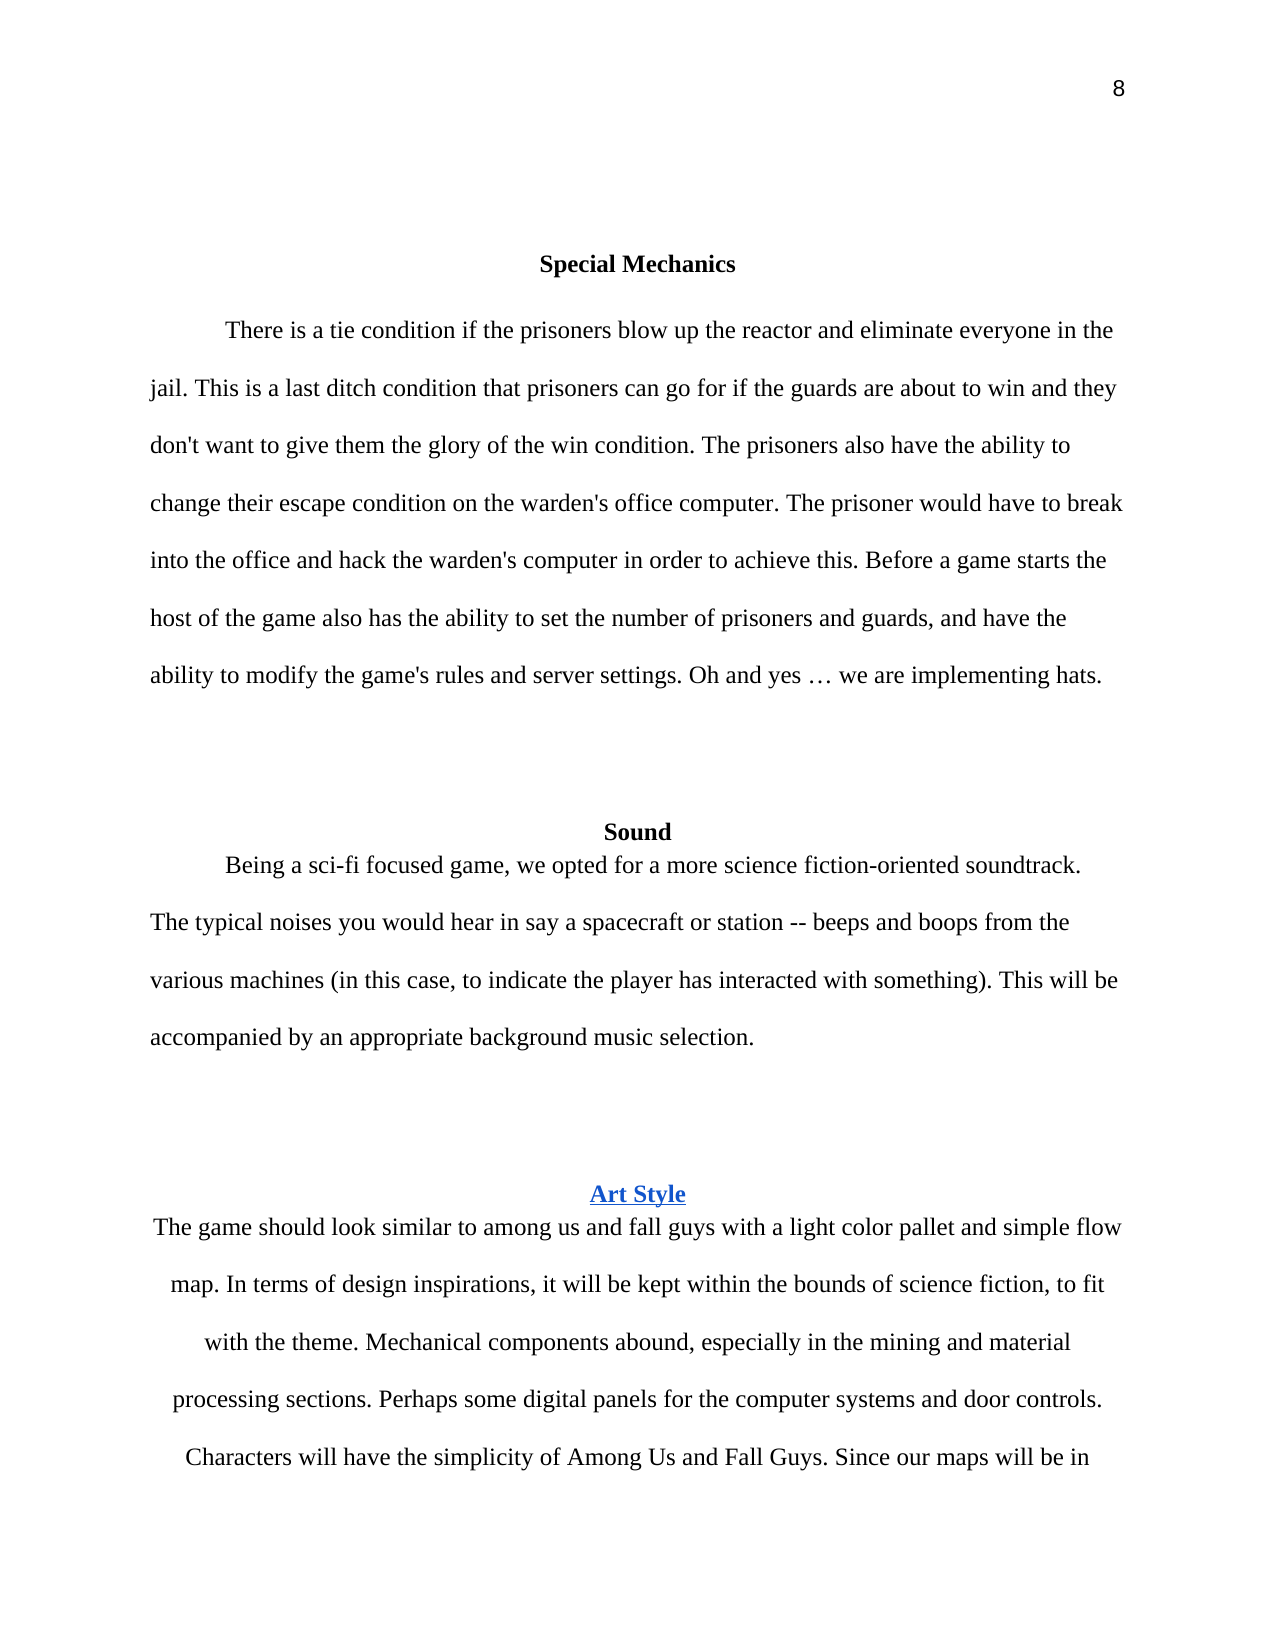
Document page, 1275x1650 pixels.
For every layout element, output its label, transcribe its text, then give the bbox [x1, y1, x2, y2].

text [150, 1212, 1125, 1471]
text Special Mechanics [150, 249, 1125, 278]
text Sound [150, 817, 1125, 845]
text Being a sci-fi focused game, we opted for a more science fiction-oriented soundtrack. The typical noises you would hear in say a spacecraft or station -- beeps and boops from the various machines (in this case, to indicate the player has interacted with something). This will be accompanied by an appropriate background music selection. [150, 850, 1125, 1051]
text There is a tie condition if the prisoners blow up the reactor and eliminate everyone in the jail. This is a last ditch condition that prisoners can go for if the guards are about to win and they don't want to give them the glory of the win condition. The prisoners also have the ability to change their escape condition on the warden's office computer. The prisoner would have to break into the office and hack the warden's computer in order to achieve this. Before a game starts the host of the game also has the ability to set the number of prisoners and guards, and have the ability to modify the game's rules and server settings. Oh and yes … we are implementing hats. [150, 315, 1125, 689]
text Art Style [150, 1179, 1125, 1207]
